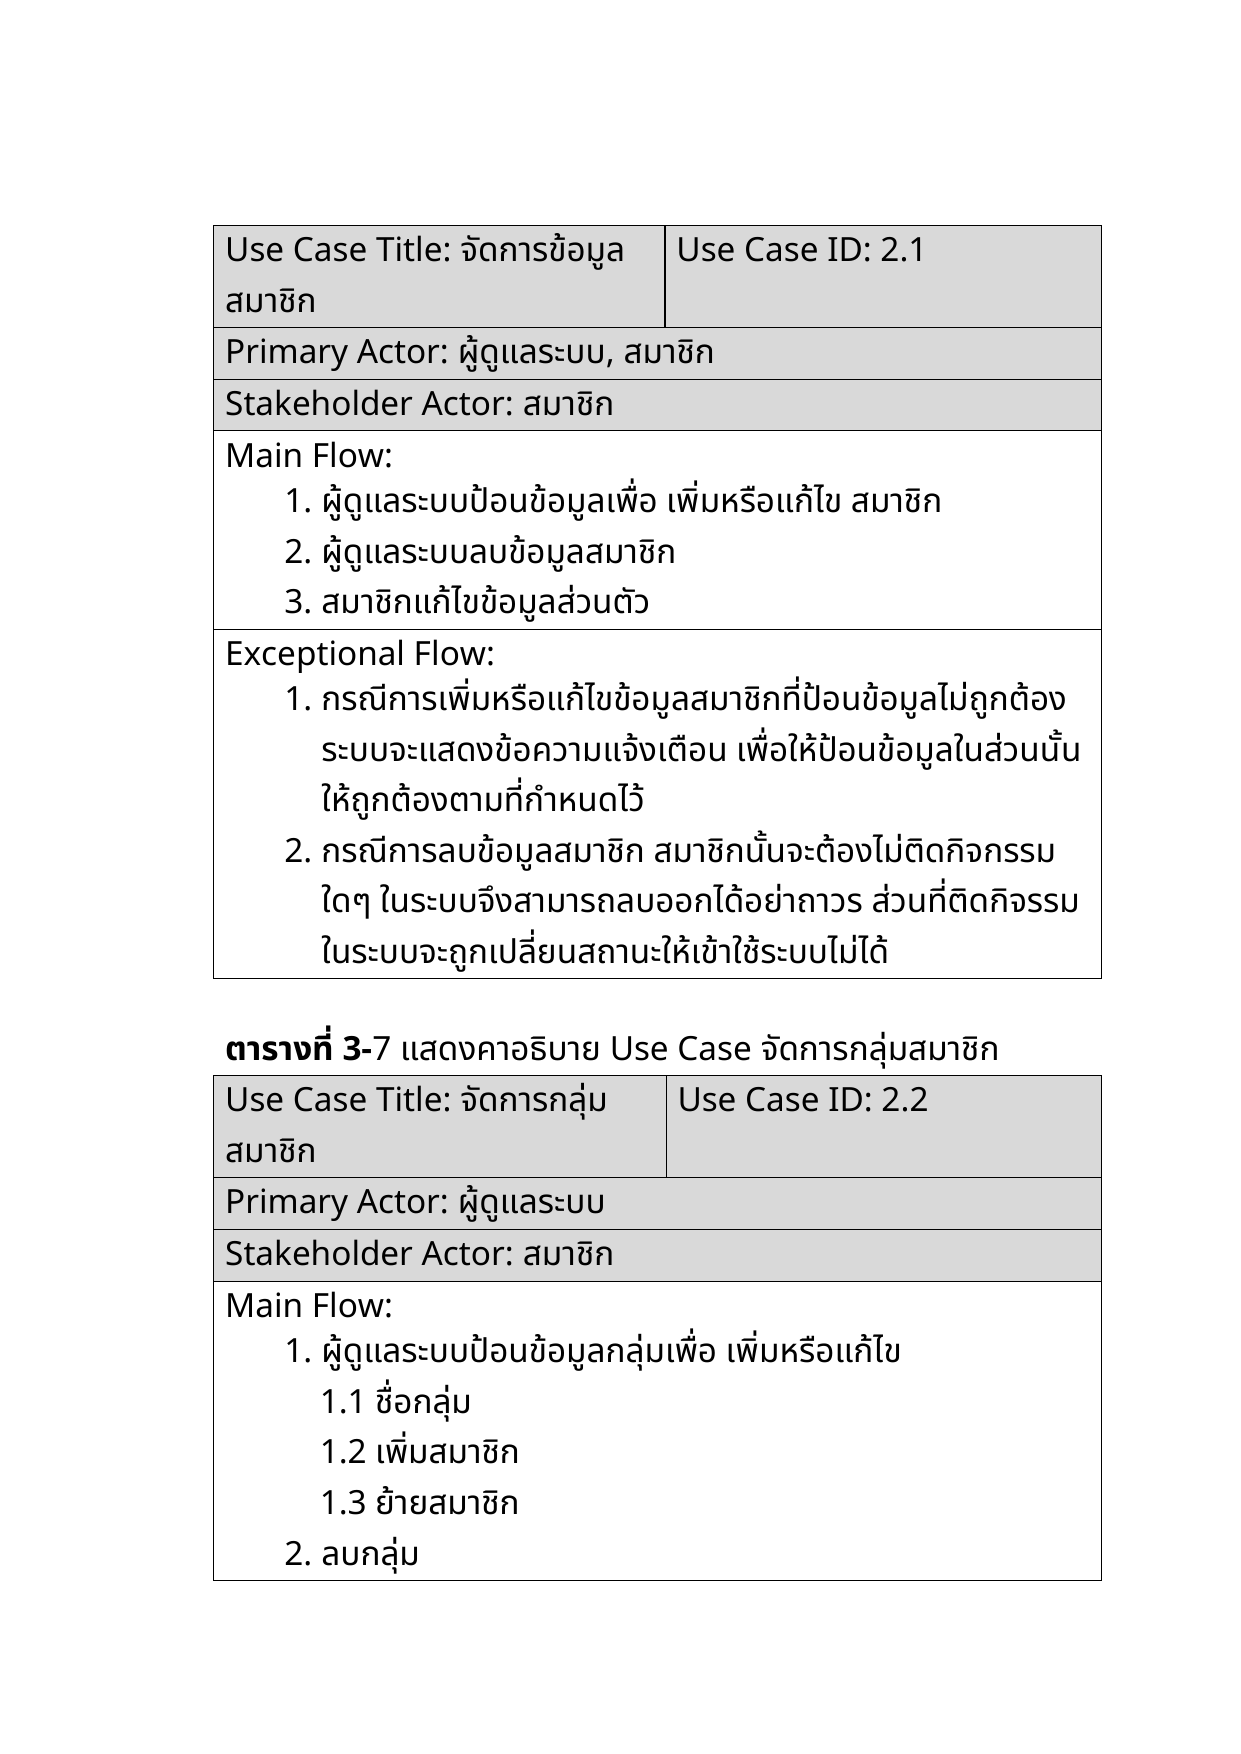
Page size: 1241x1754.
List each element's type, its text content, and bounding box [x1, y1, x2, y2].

table_cell Use Case Title: จัดการข้อมูลสมาชิก [214, 226, 664, 327]
table_cell Use Case Title: จัดการกลุ่มสมาชิก [214, 1076, 666, 1177]
table_cell Stakeholder Actor: สมาชิก [214, 1230, 1101, 1281]
table_header ตารางที่ 3-7 แสดงคาอธิบาย Use Case จัดการกลุ่มสมาชิก [214, 1025, 1101, 1075]
table_cell Use Case ID: 2.2 [667, 1076, 1101, 1177]
table_cell Main Flow: ผู้ดูแลระบบป้อนข้อมูลกลุ่มเพื่อ เพิ่มหรือแก้ไข ชื่อกลุ่ม เพิ่มสมาชิก ย้ายสมาชิก ลบกลุ่ม [214, 1282, 1101, 1580]
table_cell Main Flow: ผู้ดูแลระบบป้อนข้อมูลเพื่อ เพิ่มหรือแก้ไข สมาชิก ผู้ดูแลระบบลบข้อมูลสมาชิก สมาชิกแก้ไขข้อมูลส่วนตัว [214, 431, 1101, 629]
table_cell Primary Actor: ผู้ดูแลระบบ, สมาชิก [214, 328, 1101, 379]
table_cell Primary Actor: ผู้ดูแลระบบ [214, 1178, 1101, 1229]
table_cell Use Case ID: 2.1 [666, 226, 1101, 327]
table_cell Exceptional Flow: กรณีการเพิ่มหรือแก้ไขข้อมูลสมาชิกที่ป้อนข้อมูลไม่ถูกต้อง ระบบจะแสดงข้อความแจ้งเตือน เพื่อให้ป้อนข้อมูลในส่วนนั้นให้ถูกต้องตามที่กำหนดไว้ กรณีการลบข้อมูลสมาชิก สมาชิกนั้นจะต้องไม่ติดกิจกรรมใดๆ ในระบบจึงสามารถลบออกได้อย่าถาวร ส่วนที่ติดกิจรรมในระบบจะถูกเปลี่ยนสถานะให้เข้าใช้ระบบไม่ได้ [214, 630, 1101, 978]
table_cell Stakeholder Actor: สมาชิก [214, 380, 1101, 430]
